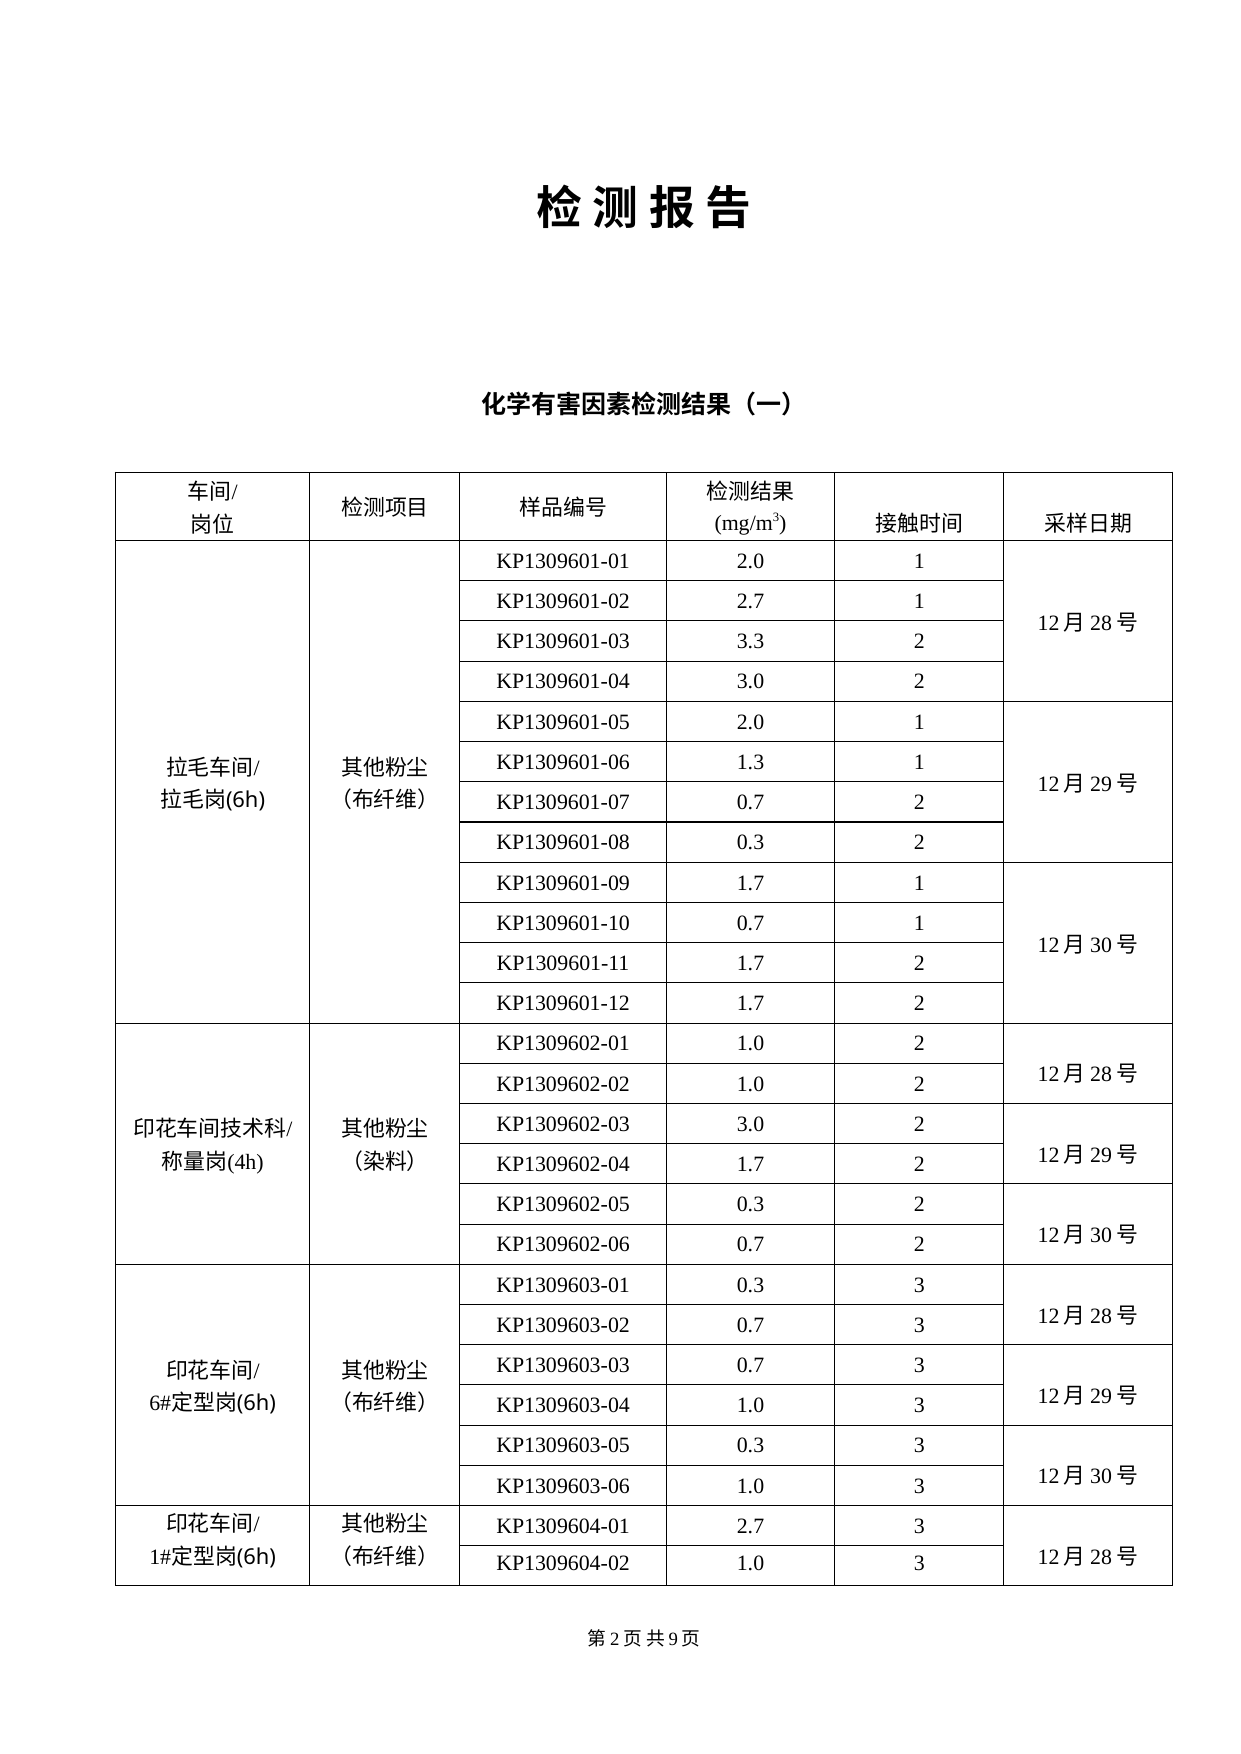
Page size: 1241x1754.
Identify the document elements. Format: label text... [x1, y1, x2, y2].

table_cell 2.7 [667, 581, 834, 620]
table_cell KP1309603-01 [460, 1265, 666, 1304]
table_cell KP1309603-04 [460, 1385, 666, 1424]
table_cell KP1309601-07 [460, 782, 666, 821]
table_cell 12月28号 [1004, 1024, 1172, 1103]
table_cell 12月30号 [1004, 1426, 1172, 1505]
table_cell 1.0 [667, 1064, 834, 1103]
table_cell KP1309601-09 [460, 863, 666, 902]
table_cell 0.3 [667, 1426, 834, 1465]
table_cell 12月29号 [1004, 1345, 1172, 1424]
table_header 采样日期 [1004, 473, 1172, 540]
table_cell 其他粉尘 （染料） [310, 1024, 459, 1264]
table_cell 2.7 [667, 1506, 834, 1545]
table_cell 1.7 [667, 983, 834, 1022]
table_cell KP1309602-03 [460, 1104, 666, 1143]
table_cell 0.7 [667, 1305, 834, 1344]
table_cell KP1309603-03 [460, 1345, 666, 1384]
table_cell KP1309601-10 [460, 903, 666, 942]
table_cell 12月30号 [1004, 863, 1172, 1022]
table_cell KP1309603-06 [460, 1466, 666, 1505]
table_cell KP1309601-08 [460, 823, 666, 862]
table_cell 3.0 [667, 662, 834, 701]
table_header 样品编号 [460, 473, 666, 540]
table_cell KP1309602-05 [460, 1184, 666, 1223]
table_cell 3.0 [667, 1104, 834, 1143]
table_cell 12月30号 [1004, 1184, 1172, 1264]
table_cell KP1309601-03 [460, 621, 666, 661]
table_cell 3 [835, 1345, 1003, 1384]
table_cell KP1309601-12 [460, 983, 666, 1022]
table_cell KP1309602-06 [460, 1225, 666, 1264]
table_cell 2 [835, 983, 1003, 1022]
table_cell KP1309604-02 [460, 1546, 666, 1585]
table_cell KP1309602-01 [460, 1024, 666, 1063]
table_cell 其他粉尘 （布纤维） [310, 1265, 459, 1505]
table_header 接触时间 [835, 473, 1003, 540]
table_cell 印花车间/ 6#定型岗(6h) [116, 1265, 309, 1505]
table_cell 2 [835, 943, 1003, 982]
table_header 检测结果(mg/m3) [667, 473, 834, 540]
table_cell 0.7 [667, 903, 834, 942]
table_cell 1.3 [667, 742, 834, 781]
table_cell 12月29号 [1004, 702, 1172, 862]
table_cell 拉毛车间/ 拉毛岗(6h) [116, 541, 309, 1022]
table_cell 12月28号 [1004, 1265, 1172, 1344]
table_cell 2 [835, 662, 1003, 701]
table_cell 1 [835, 702, 1003, 741]
table_cell KP1309601-01 [460, 541, 666, 580]
table_cell 2 [835, 782, 1003, 821]
table_cell KP1309602-04 [460, 1144, 666, 1183]
table_cell 2 [835, 1024, 1003, 1063]
table_cell KP1309601-06 [460, 742, 666, 781]
table_cell 3 [835, 1506, 1003, 1545]
table_cell 1 [835, 581, 1003, 620]
table_cell 12月28号 [1004, 1506, 1172, 1585]
table_cell 1 [835, 541, 1003, 580]
table_cell 1.7 [667, 863, 834, 902]
table_cell 3 [835, 1426, 1003, 1465]
table_cell 1.0 [667, 1466, 834, 1505]
table_cell 印花车间/ 1#定型岗(6h) [116, 1506, 309, 1585]
table_cell 2 [835, 1104, 1003, 1143]
table_cell 1.7 [667, 1144, 834, 1183]
table_cell 0.7 [667, 1225, 834, 1264]
table_cell 12月28号 [1004, 541, 1172, 701]
table_cell 1.0 [667, 1385, 834, 1424]
table_cell 12月29号 [1004, 1104, 1172, 1183]
table_cell 0.3 [667, 1265, 834, 1304]
table_cell 1 [835, 903, 1003, 942]
table_cell KP1309603-02 [460, 1305, 666, 1344]
table_cell 2.0 [667, 702, 834, 741]
table_cell 0.7 [667, 782, 834, 821]
table_cell 2 [835, 621, 1003, 661]
table_header 检测项目 [310, 473, 459, 540]
table_cell KP1309603-05 [460, 1426, 666, 1465]
table_cell 2 [835, 1184, 1003, 1223]
table_cell KP1309601-04 [460, 662, 666, 701]
table_cell 2 [835, 823, 1003, 862]
table_cell 1.7 [667, 943, 834, 982]
table_cell 1.0 [667, 1024, 834, 1063]
table_cell KP1309604-01 [460, 1506, 666, 1545]
table_cell 0.3 [667, 823, 834, 862]
table_cell 0.7 [667, 1345, 834, 1384]
table_cell 1 [835, 742, 1003, 781]
table_cell 1.0 [667, 1546, 834, 1585]
table_cell KP1309601-02 [460, 581, 666, 620]
table_cell KP1309601-05 [460, 702, 666, 741]
table_cell 3.3 [667, 621, 834, 661]
table_header 车间/ 岗位 [116, 473, 309, 540]
table_cell 2.0 [667, 541, 834, 580]
table_cell 3 [835, 1265, 1003, 1304]
table_cell 3 [835, 1305, 1003, 1344]
table_cell 0.3 [667, 1184, 834, 1223]
table_cell 印花车间技术科/ 称量岗(4h) [116, 1024, 309, 1264]
table_cell 3 [835, 1385, 1003, 1424]
table_cell KP1309601-11 [460, 943, 666, 982]
table_cell 2 [835, 1064, 1003, 1103]
text 化学有害因素检测结果（一） [136, 370, 1152, 435]
table_cell 其他粉尘 （布纤维） [310, 1506, 459, 1585]
table_cell KP1309602-02 [460, 1064, 666, 1103]
table_cell 1 [835, 863, 1003, 902]
table_cell 2 [835, 1225, 1003, 1264]
table_cell 3 [835, 1466, 1003, 1505]
table_cell 2 [835, 1144, 1003, 1183]
table_cell 其他粉尘 （布纤维） [310, 541, 459, 1022]
table_cell 3 [835, 1546, 1003, 1585]
